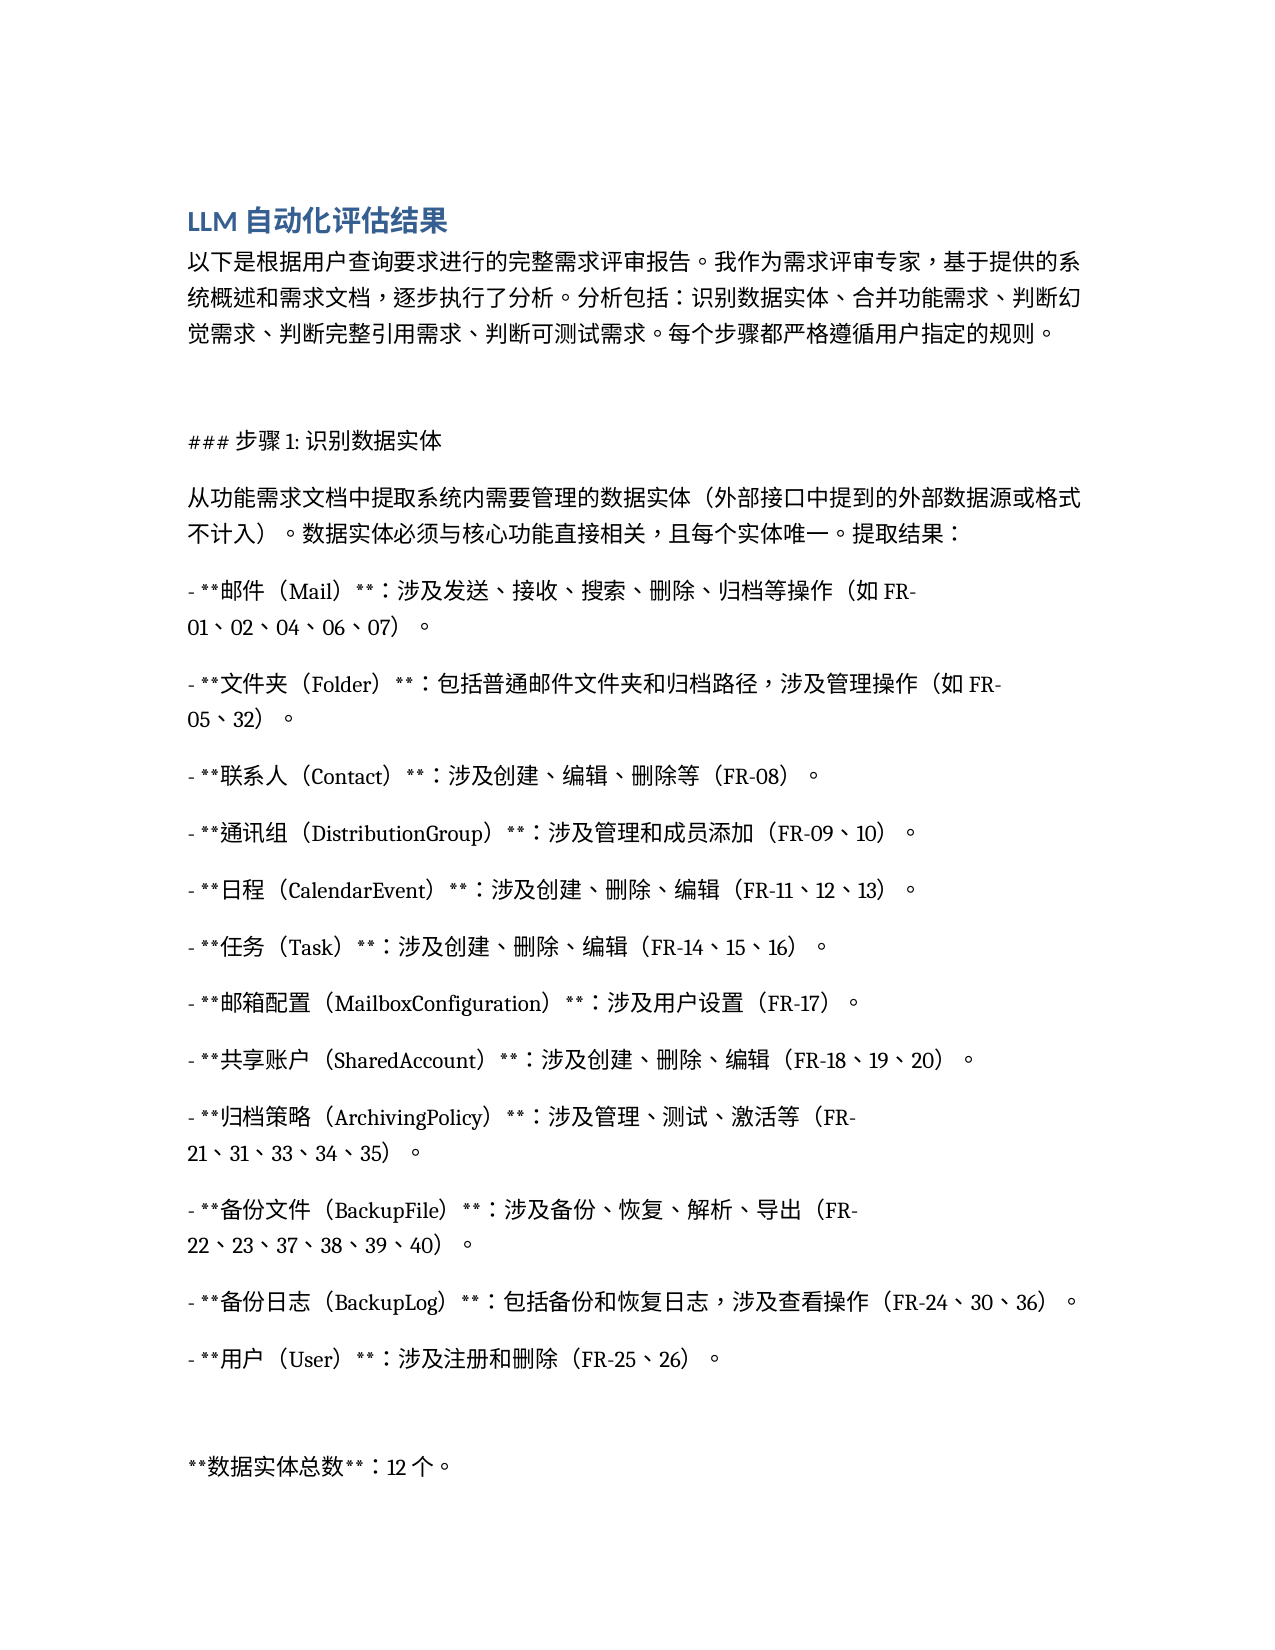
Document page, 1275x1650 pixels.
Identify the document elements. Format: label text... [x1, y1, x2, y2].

text - **备份文件（BackupFile）**：涉及备份、恢复、解析、导出（FR-22、23、37、38、39、40）。 [187, 1193, 1087, 1261]
text - **联系人（Contact）**：涉及创建、编辑、删除等（FR-08）。 [187, 760, 1087, 791]
text - **文件夹（Folder）**：包括普通邮件文件夹和归档路径，涉及管理操作（如FR-05、32）。 [187, 667, 1087, 735]
text ### 步骤1: 识别数据实体 [187, 425, 1087, 457]
text - **共享账户（SharedAccount）**：涉及创建、删除、编辑（FR-18、19、20）。 [187, 1044, 1087, 1075]
text - **归档策略（ArchivingPolicy）**：涉及管理、测试、激活等（FR-21、31、33、34、35）。 [187, 1101, 1087, 1168]
text - **通讯组（DistributionGroup）**：涉及管理和成员添加（FR-09、10）。 [187, 817, 1087, 848]
text 从功能需求文档中提取系统内需要管理的数据实体（外部接口中提到的外部数据源或格式不计入）。数据实体必须与核心功能直接相关，且每个实体唯一。提取结果： [187, 482, 1087, 549]
text - **邮箱配置（MailboxConfiguration）**：涉及用户设置（FR-17）。 [187, 987, 1087, 1018]
text **数据实体总数**：12个。 [187, 1451, 1087, 1482]
text - **备份日志（BackupLog）**：包括备份和恢复日志，涉及查看操作（FR-24、30、36）。 [187, 1286, 1087, 1317]
text 以下是根据用户查询要求进行的完整需求评审报告。我作为需求评审专家，基于提供的系统概述和需求文档，逐步执行了分析。分析包括：识别数据实体、合并功能需求、判断幻觉需求、判断完整引用需求、判断可测试需求。每个步骤都严格遵循用户指定的规则。 [187, 246, 1087, 349]
text - **邮件（Mail）**：涉及发送、接收、搜索、删除、归档等操作（如FR-01、02、04、06、07）。 [187, 575, 1087, 642]
text - **日程（CalendarEvent）**：涉及创建、删除、编辑（FR-11、12、13）。 [187, 874, 1087, 905]
text - **任务（Task）**：涉及创建、删除、编辑（FR-14、15、16）。 [187, 931, 1087, 962]
text - **用户（User）**：涉及注册和删除（FR-25、26）。 [187, 1343, 1087, 1374]
subtitle LLM 自动化评估结果 [187, 200, 1087, 240]
